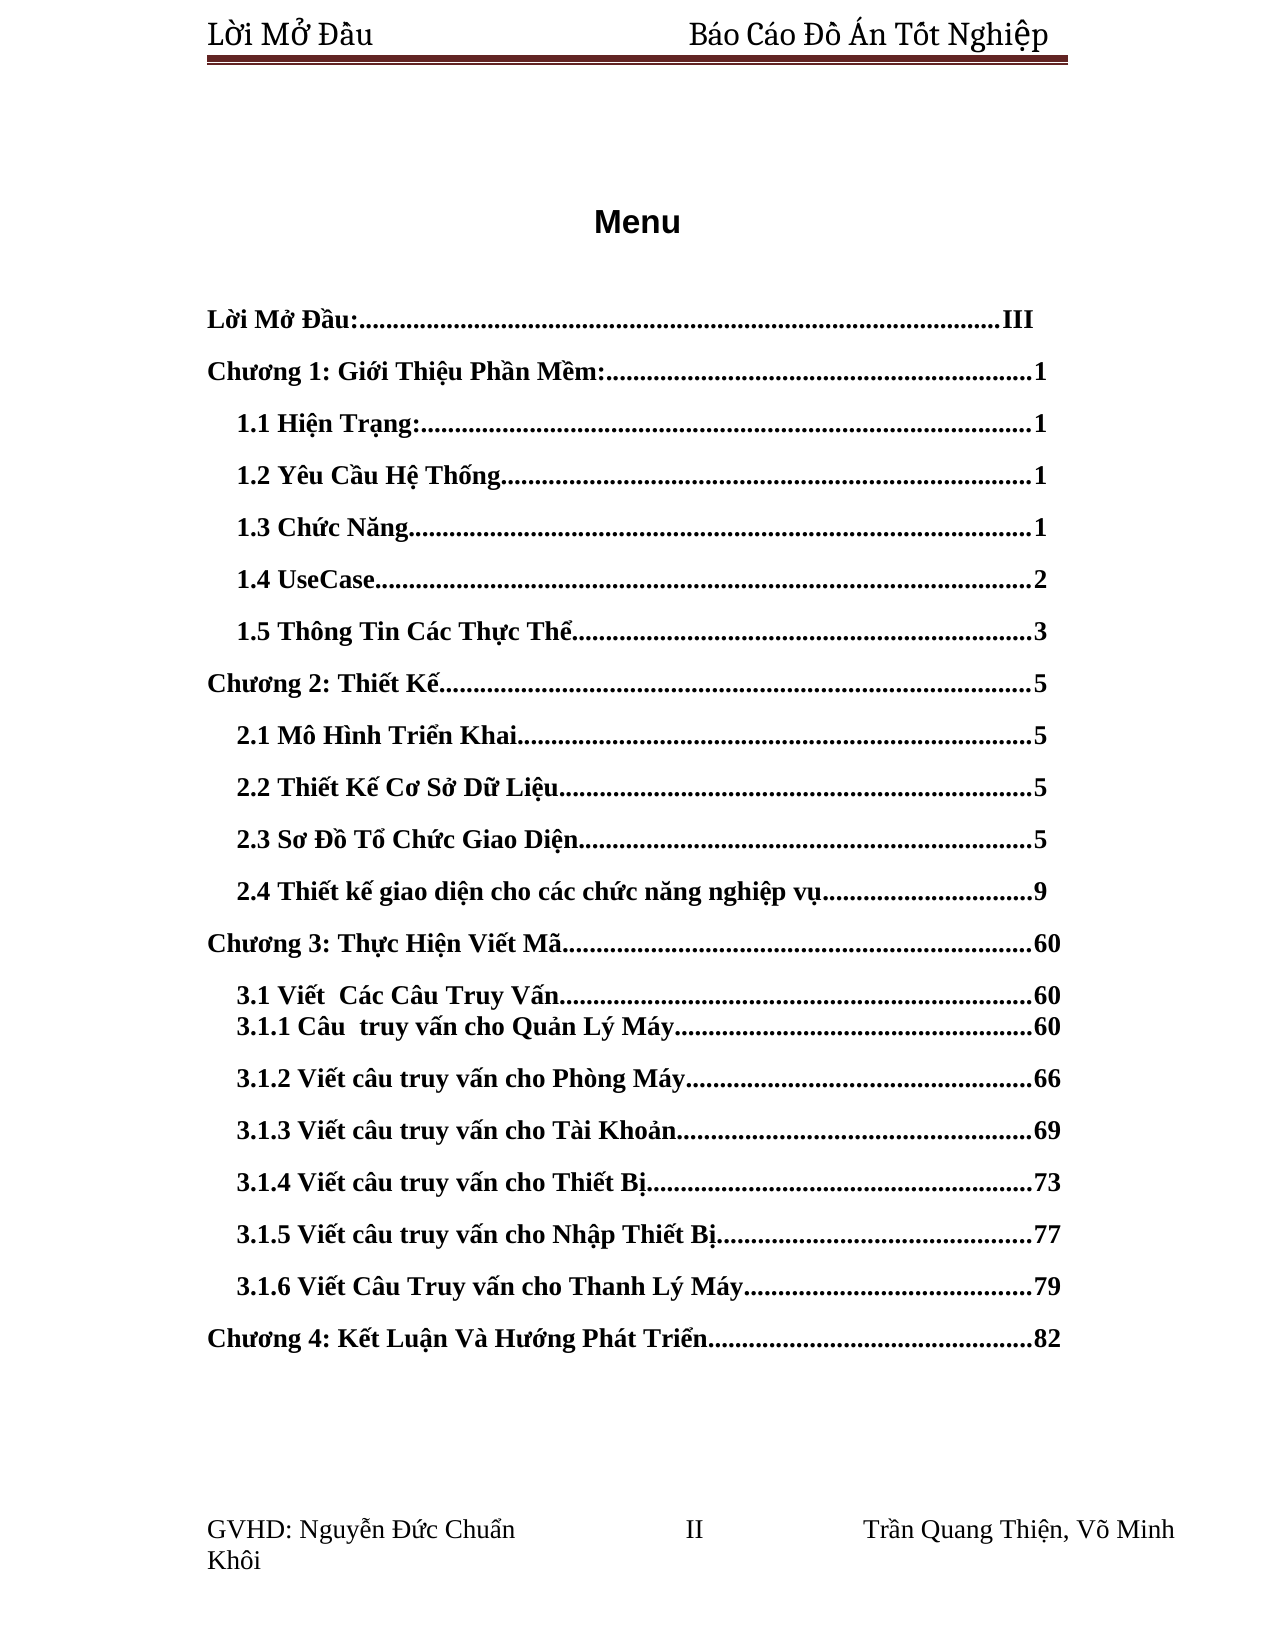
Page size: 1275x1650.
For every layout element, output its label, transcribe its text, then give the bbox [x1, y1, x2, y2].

text 3.1.5 Viết câu truy vấn cho Nhập Thiết Bị 77 [207, 1218, 1068, 1249]
text Chương 3: Thực Hiện Viết Mã 60 [207, 927, 1068, 958]
text Chương 2: Thiết Kế 5 [207, 667, 1068, 698]
text 3.1.4 Viết câu truy vấn cho Thiết Bị 73 [207, 1166, 1068, 1197]
text 2.1 Mô Hình Triển Khai 5 [207, 719, 1068, 750]
text 1.1 Hiện Trạng: 1 [207, 407, 1068, 438]
text Chương 1: Giới Thiệu Phần Mềm: 1 [207, 355, 1068, 387]
text 3.1 Viết Các Câu Truy Vấn 60 3.1.1 Câu truy vấn cho Quản Lý Máy 60 [207, 979, 1068, 1041]
text Lời Mở Đầu: III [207, 303, 1068, 334]
text 3.1.6 Viết Câu Truy vấn cho Thanh Lý Máy 79 [207, 1270, 1068, 1301]
text 1.5 Thông Tin Các Thực Thể 3 [207, 615, 1068, 646]
subtitle Menu [207, 202, 1068, 241]
text 1.4 UseCase 2 [207, 563, 1068, 594]
text Chương 4: Kết Luận Và Hướng Phát Triển 82 [207, 1322, 1068, 1353]
text 3.1.2 Viết câu truy vấn cho Phòng Máy 66 [207, 1062, 1068, 1093]
text 1.2 Yêu Cầu Hệ Thống 1 [207, 459, 1068, 491]
text 2.3 Sơ Đồ Tổ Chức Giao Diện 5 [207, 823, 1068, 854]
text 3.1.3 Viết câu truy vấn cho Tài Khoản 69 [207, 1114, 1068, 1145]
text 1.3 Chức Năng 1 [207, 511, 1068, 542]
text 2.4 Thiết kế giao diện cho các chức năng nghiệp vụ 9 [207, 875, 1068, 906]
text 2.2 Thiết Kế Cơ Sở Dữ Liệu 5 [207, 771, 1068, 802]
